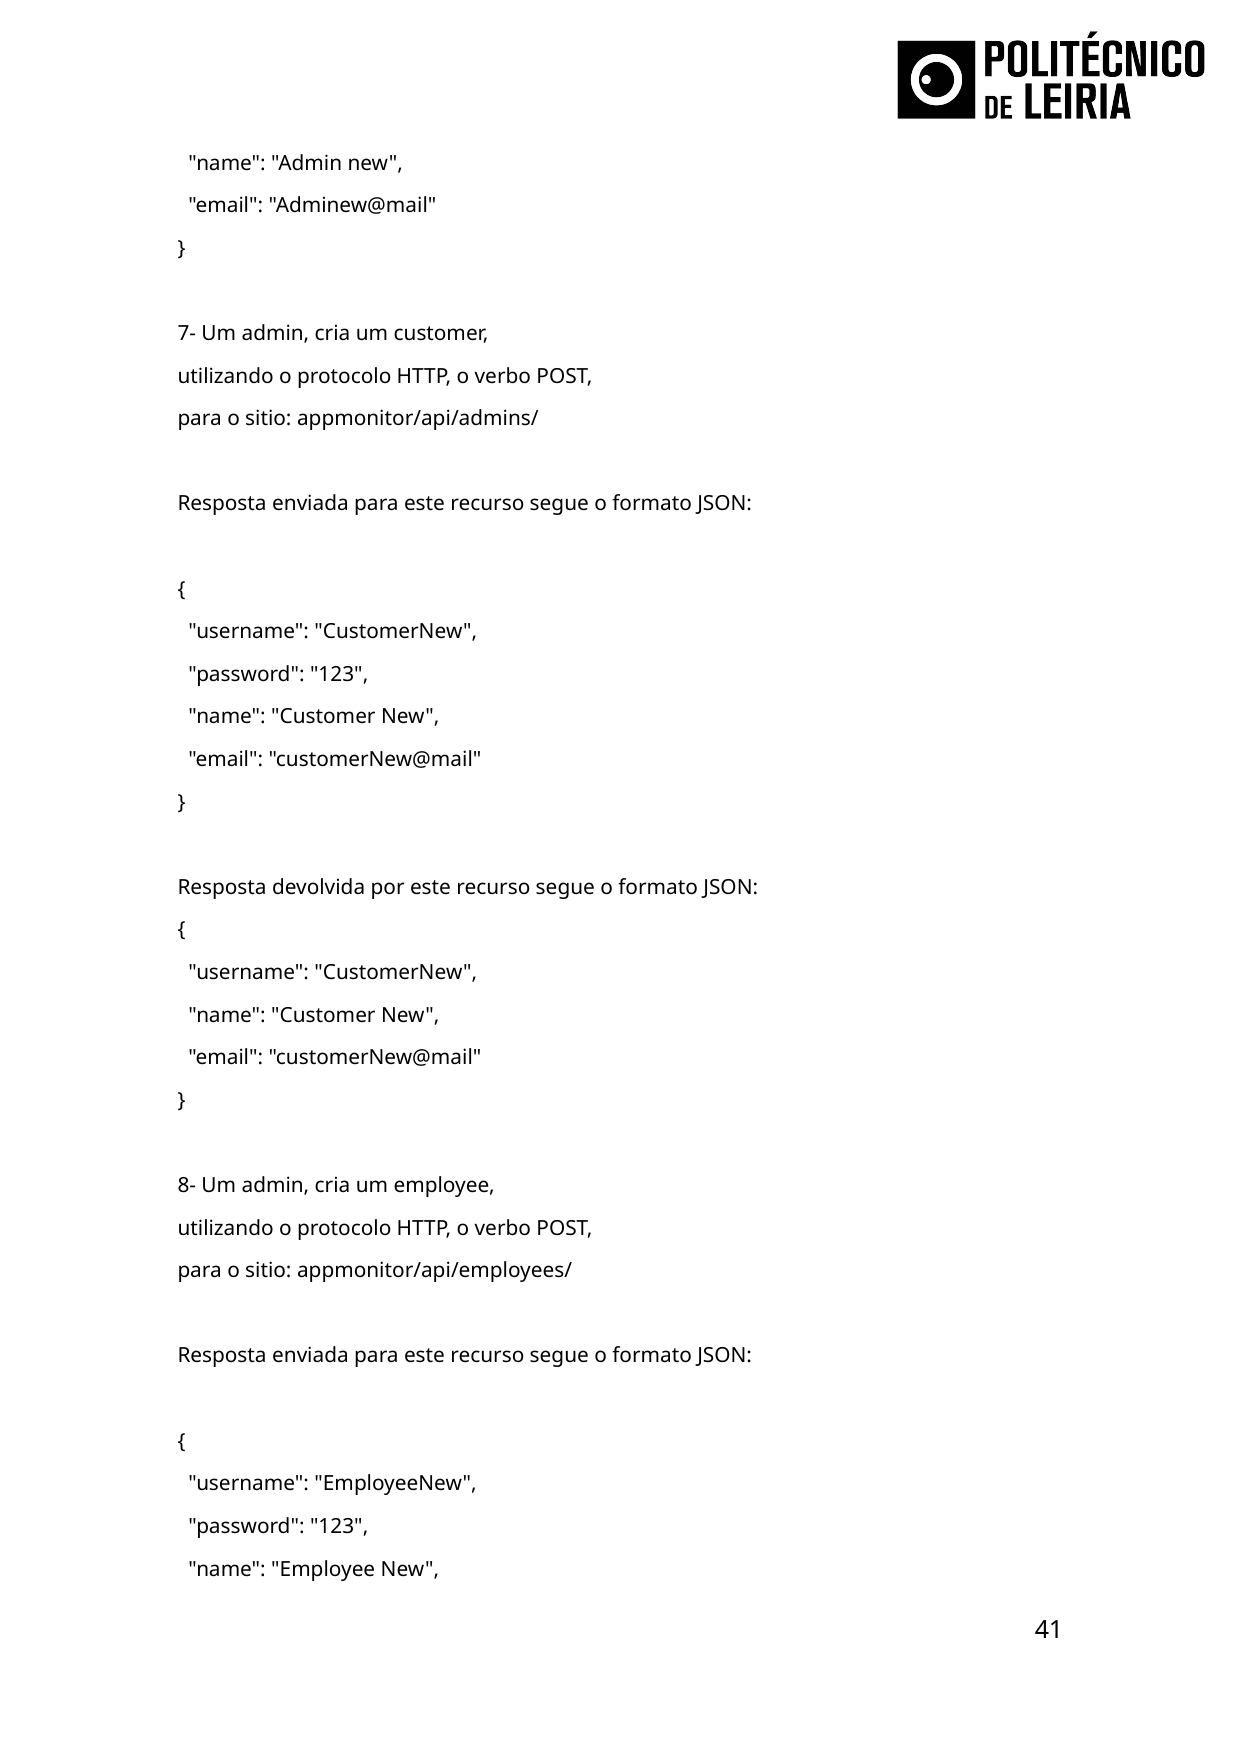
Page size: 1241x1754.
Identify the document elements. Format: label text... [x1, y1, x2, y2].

text "email": "customerNew@mail" [177, 1042, 1063, 1071]
text } [177, 1085, 1063, 1113]
text "name": "Admin new", [177, 148, 1063, 176]
text "name": "Customer New", [177, 1000, 1063, 1028]
text "username": "EmployeeNew", [177, 1468, 1063, 1497]
text para o sitio: appmonitor/api/employees/ [177, 1255, 1063, 1284]
text "username": "CustomerNew", [177, 957, 1063, 986]
text } [177, 233, 1063, 261]
text "name": "Employee New", [177, 1554, 1063, 1582]
text utilizando o protocolo HTTP, o verbo POST, [177, 361, 1063, 389]
text 7- Um admin, cria um customer, [177, 318, 1063, 347]
text "password": "123", [177, 659, 1063, 687]
text Resposta enviada para este recurso segue o formato JSON: [177, 1341, 1063, 1369]
text "name": "Customer New", [177, 702, 1063, 730]
text Resposta devolvida por este recurso segue o formato JSON: [177, 872, 1063, 900]
picture [889, 22, 1215, 126]
text utilizando o protocolo HTTP, o verbo POST, [177, 1213, 1063, 1241]
text 8- Um admin, cria um employee, [177, 1170, 1063, 1199]
text { [177, 1426, 1063, 1454]
text para o sitio: appmonitor/api/admins/ [177, 403, 1063, 432]
text "username": "CustomerNew", [177, 616, 1063, 645]
text "password": "123", [177, 1511, 1063, 1539]
text { [177, 914, 1063, 943]
text { [177, 574, 1063, 602]
text } [177, 787, 1063, 815]
text "email": "customerNew@mail" [177, 744, 1063, 773]
text "email": "Adminew@mail" [177, 190, 1063, 219]
text Resposta enviada para este recurso segue o formato JSON: [177, 488, 1063, 517]
